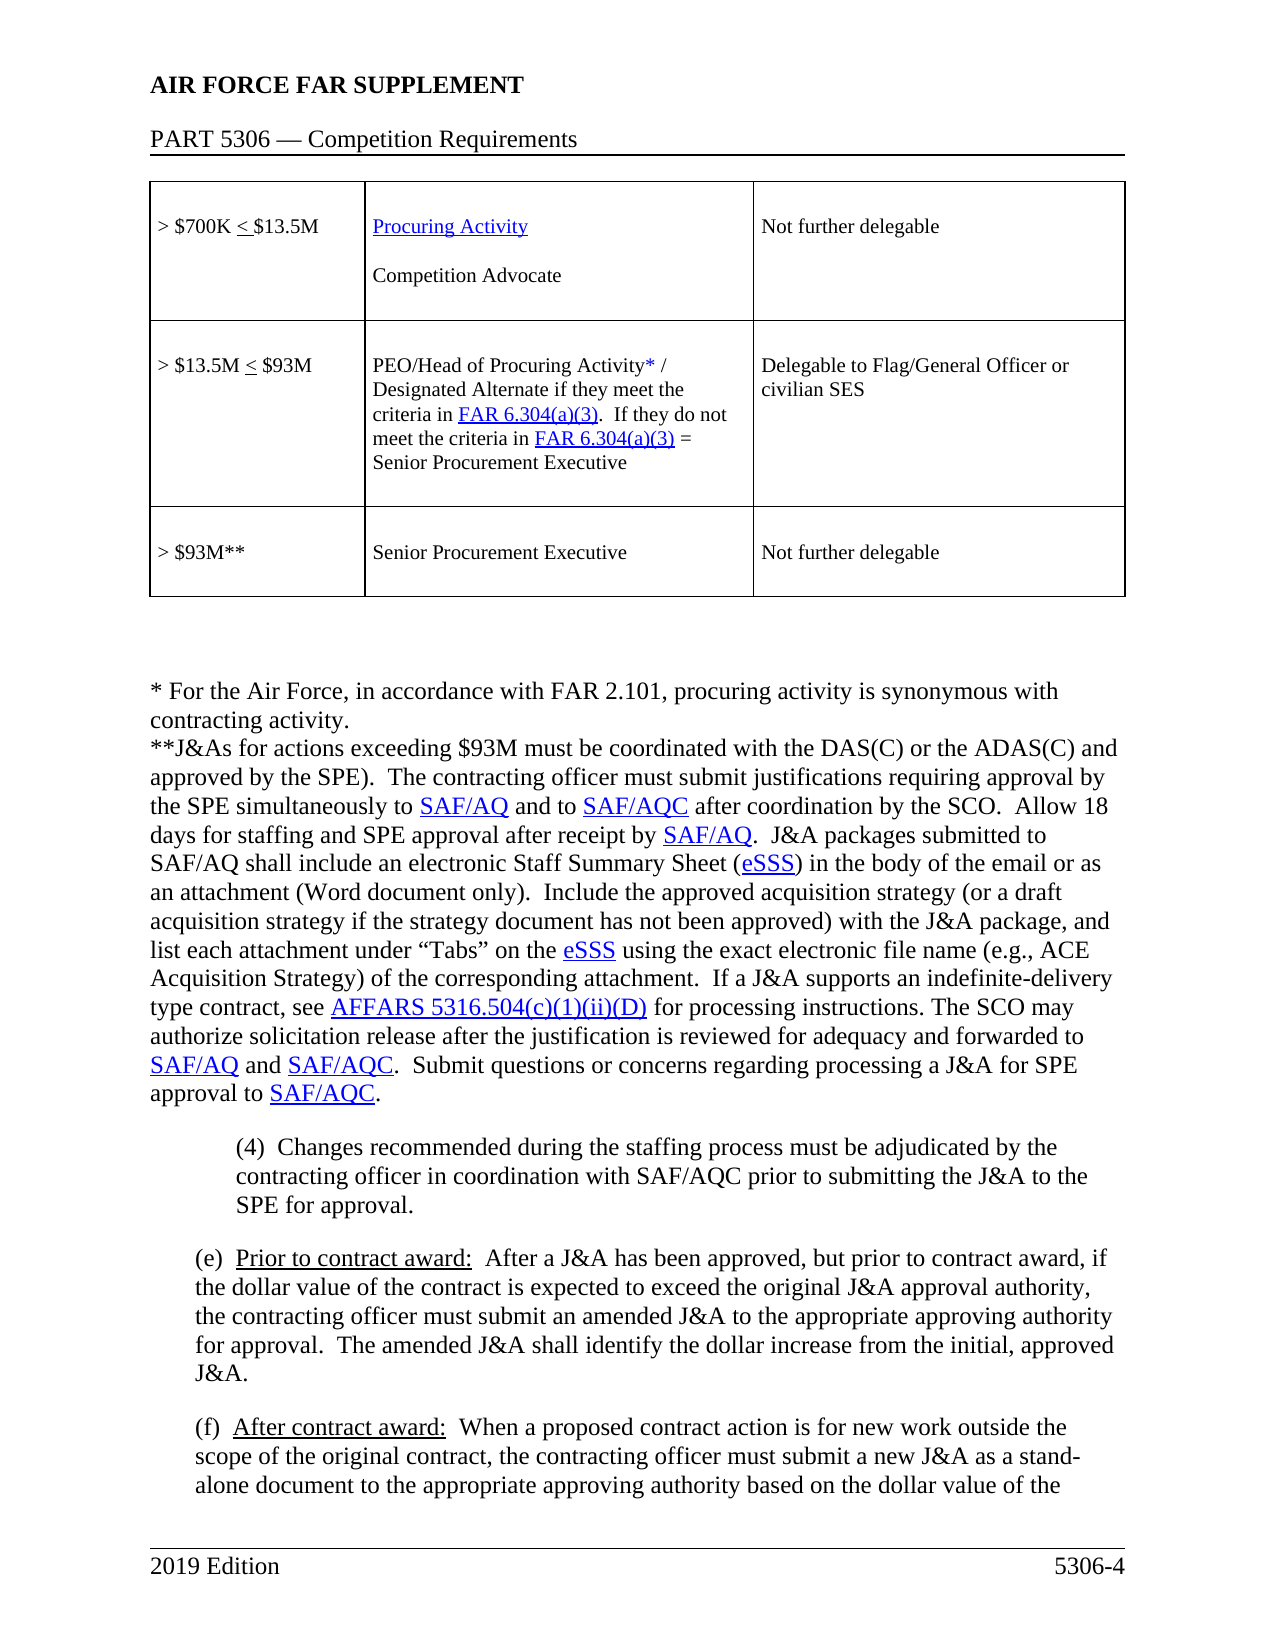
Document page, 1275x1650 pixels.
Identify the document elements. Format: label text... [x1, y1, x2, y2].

list (4) Changes recommended during the staffing process must be adjudicated by the contracting officer in coordination with SAF/AQC prior to submitting the J&A to the SPE for approval. [236, 1132, 1125, 1218]
table_cell Senior Procurement Executive [366, 507, 753, 596]
table_cell > $13.5M < $93M [151, 321, 364, 506]
table_cell Not further delegable [754, 507, 1124, 596]
text * For the Air Force, in accordance with FAR 2.101, procuring activity is synonymous with contracting activity. [150, 676, 1125, 733]
list (e) Prior to contract award: After a J&A has been approved, but prior to contract award, if the dollar value of the contract is expected to exceed the original J&A approval authority, the contracting officer must submit an amended J&A to the appropriate approving authority for approval. The amended J&A shall identify the dollar increase from the initial, approved J&A. [195, 1243, 1125, 1387]
table_cell Not further delegable [754, 182, 1124, 320]
table_cell PEO/Head of Procuring Activity* / Designated Alternate if they meet the criteria in FAR 6.304(a)(3). If they do not meet the criteria in FAR 6.304(a)(3) = Senior Procurement Executive [366, 321, 753, 506]
table_cell Delegable to Flag/General Officer or civilian SES [754, 321, 1124, 506]
table_cell > $700K < $13.5M [151, 182, 364, 320]
text **J&As for actions exceeding $93M must be coordinated with the DAS(C) or the ADAS(C) and approved by the SPE). The contracting officer must submit justifications requiring approval by the SPE simultaneously to SAF/AQ and to SAF/AQC after coordination by the SCO. Allow 18 days for staffing and SPE approval after receipt by SAF/AQ. J&A packages submitted to SAF/AQ shall include an electronic Staff Summary Sheet (eSSS) in the body of the email or as an attachment (Word document only). Include the approved acquisition strategy (or a draft acquisition strategy if the strategy document has not been approved) with the J&A package, and list each attachment under “Tabs” on the eSSS using the exact electronic file name (e.g., ACE Acquisition Strategy) of the corresponding attachment. If a J&A supports an indefinite-delivery type contract, see AFFARS 5316.504(c)(1)(ii)(D) for processing instructions. The SCO may authorize solicitation release after the justification is reviewed for adequacy and forwarded to SAF/AQ and SAF/AQC. Submit questions or concerns regarding processing a J&A for SPE approval to SAF/AQC. [150, 733, 1125, 1107]
table_cell Procuring Activity Competition Advocate [366, 182, 753, 320]
table_cell > $93M** [151, 507, 364, 596]
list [195, 1412, 1125, 1498]
